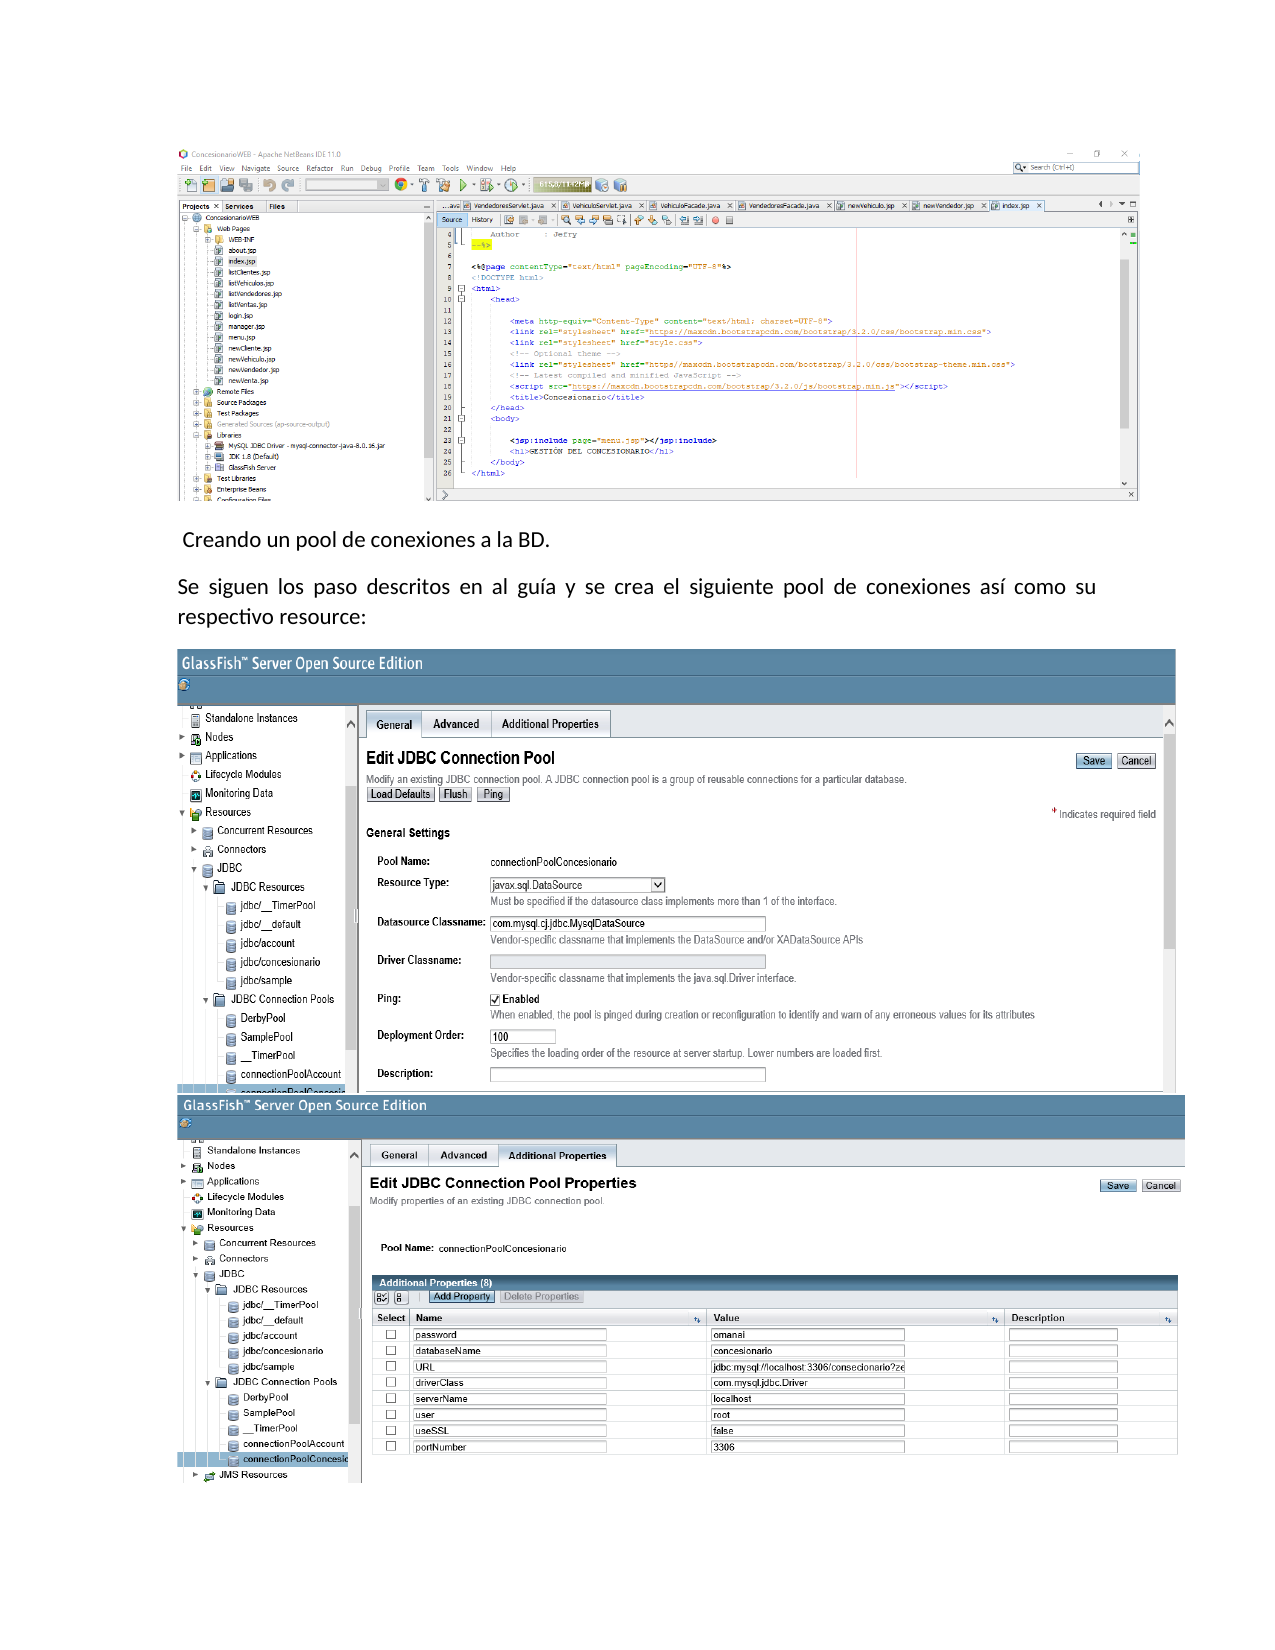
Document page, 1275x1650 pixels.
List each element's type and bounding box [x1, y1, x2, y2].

picture [177, 1095, 1185, 1483]
picture [177, 147, 1140, 501]
picture [177, 649, 1176, 1093]
